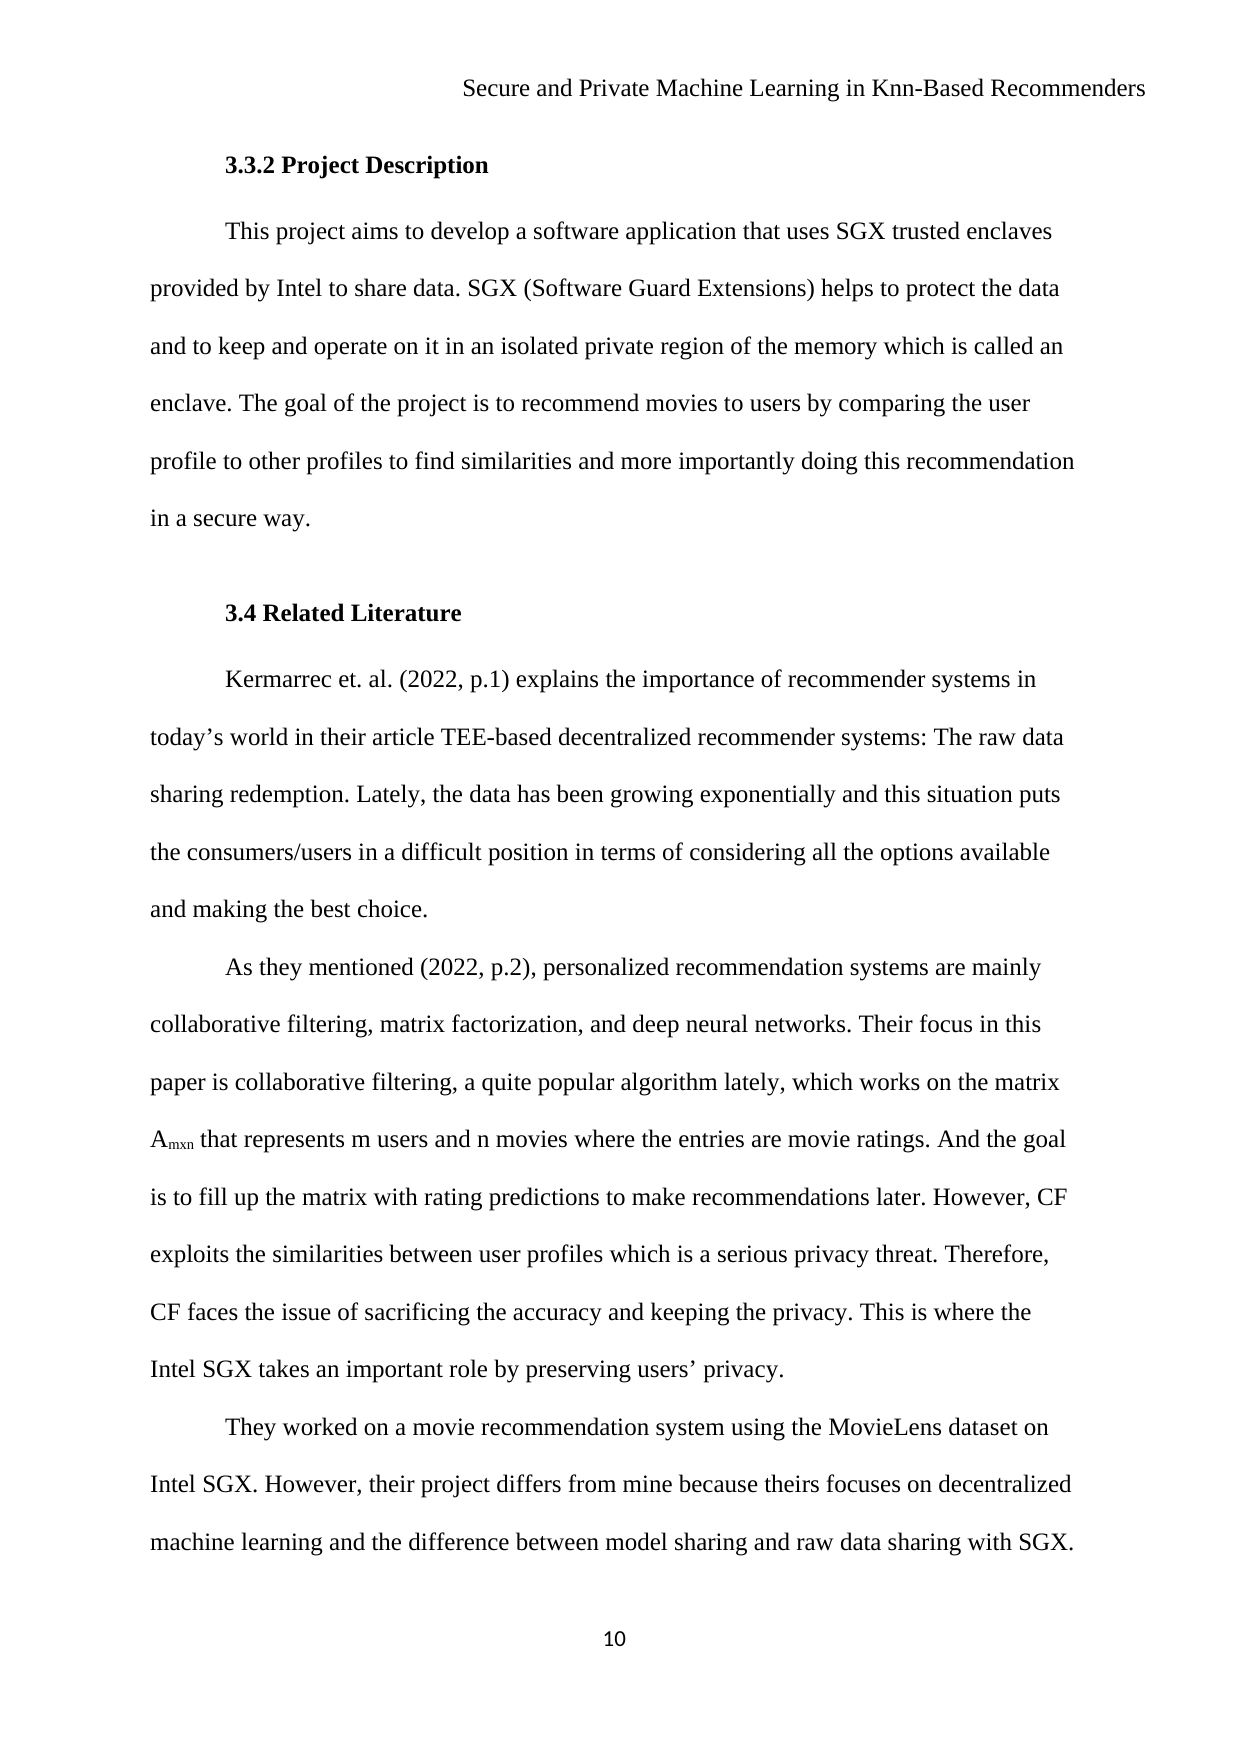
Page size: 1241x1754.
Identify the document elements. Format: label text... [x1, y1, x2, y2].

subtitle 3.3.2 Project Description [150, 150, 1078, 179]
text As they mentioned (2022, p.2), personalized recommendation systems are mainly collaborative filtering, matrix factorization, and deep neural networks. Their focus in this paper is collaborative filtering, a quite popular algorithm lately, which works on the matrix Amxn that represents m users and n movies where the entries are movie ratings. And the goal is to fill up the matrix with rating predictions to make recommendations later. However, CF exploits the similarities between user profiles which is a serious privacy threat. Therefore, CF faces the issue of sacrificing the accuracy and keeping the privacy. This is where the Intel SGX takes an important role by preserving users’ privacy. [150, 952, 1078, 1383]
text Kermarrec et. al. (2022, p.1) explains the importance of recommender systems in today’s world in their article TEE-based decentralized recommender systems: The raw data sharing redemption. Lately, the data has been growing exponentially and this situation puts the consumers/users in a difficult position in terms of considering all the options available and making the best choice. [150, 664, 1078, 923]
text They worked on a movie recommendation system using the MovieLens dataset on Intel SGX. However, their project differs from mine because theirs focuses on decentralized machine learning and the difference between model sharing and raw data sharing with SGX. [150, 1412, 1078, 1555]
text This project aims to develop a software application that uses SGX trusted enclaves provided by Intel to share data. SGX (Software Guard Extensions) helps to protect the data and to keep and operate on it in an isolated private region of the memory which is called an enclave. The goal of the project is to recommend movies to users by comparing the user profile to other profiles to find similarities and more importantly doing this recommendation in a secure way. [150, 216, 1078, 532]
subtitle 3.4 Related Literature [150, 598, 1078, 627]
